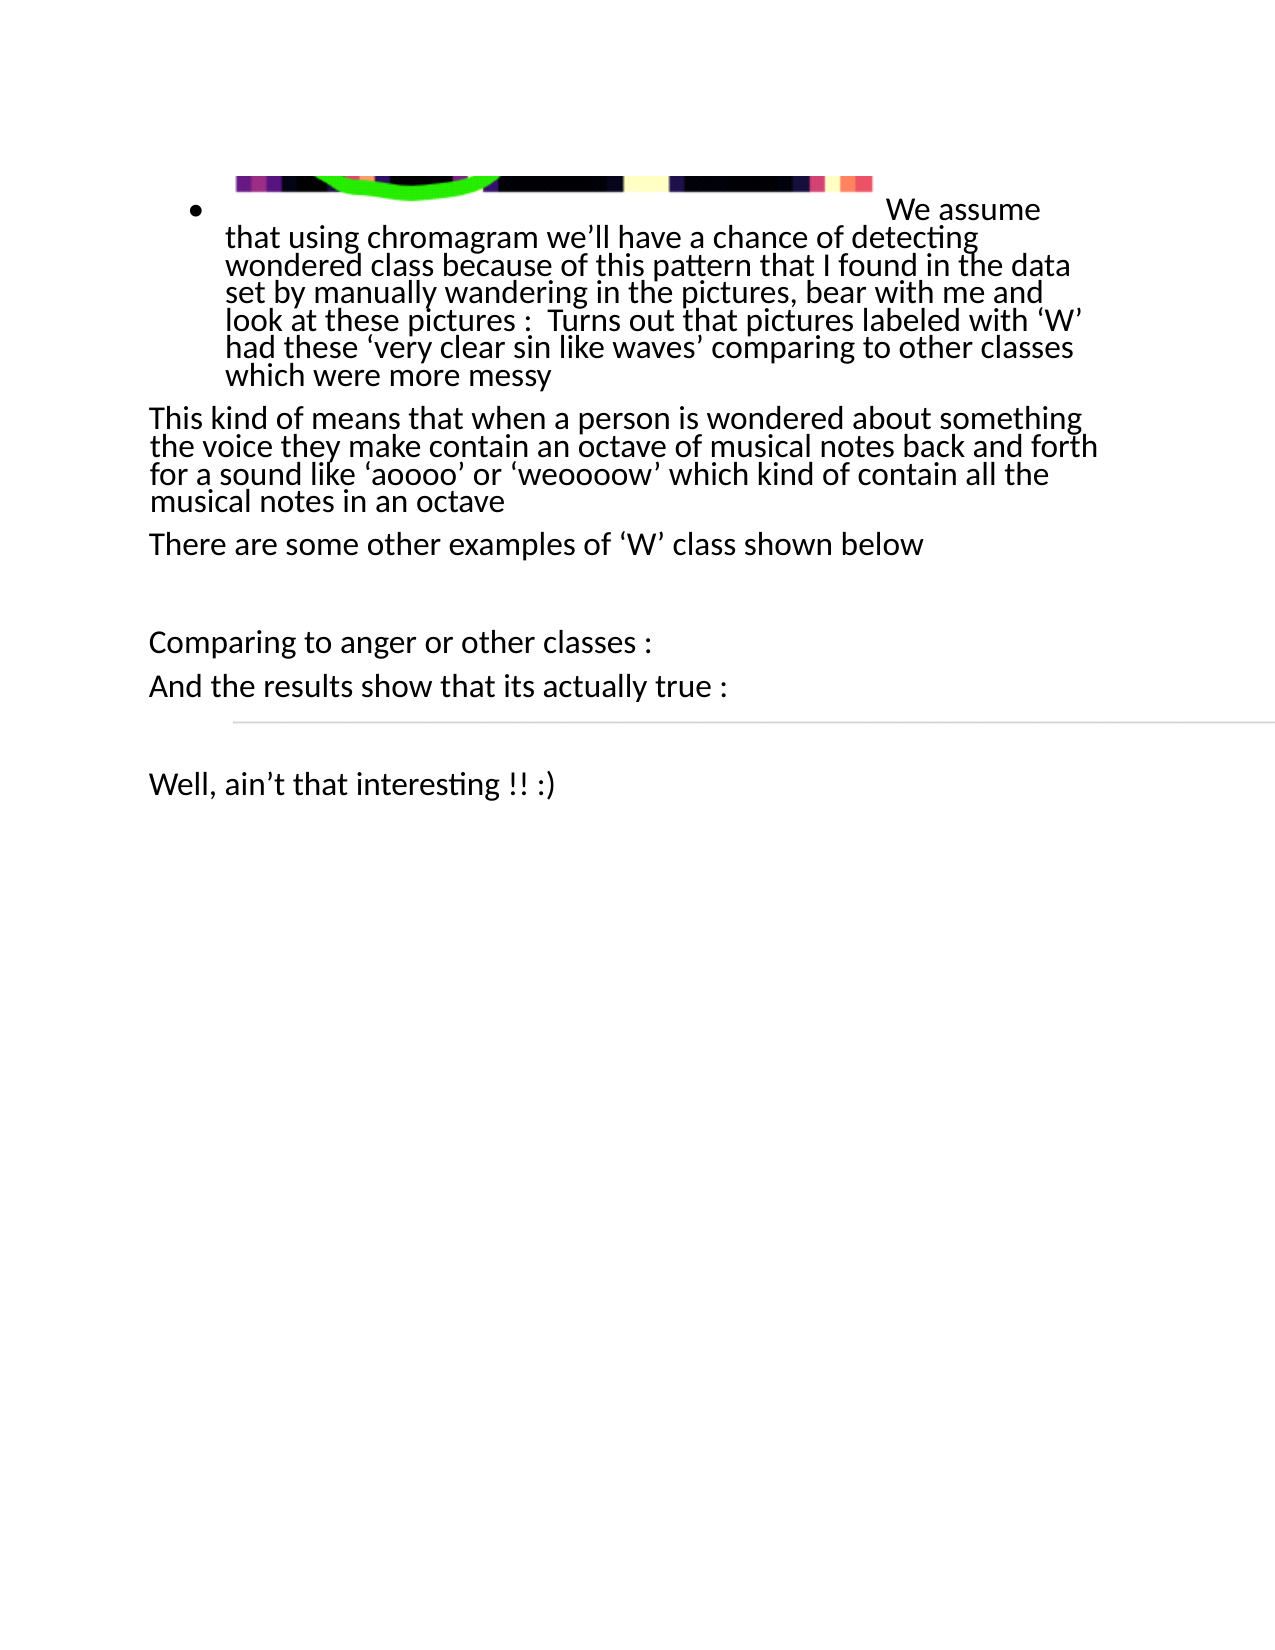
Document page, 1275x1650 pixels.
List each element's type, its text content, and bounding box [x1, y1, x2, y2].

text And the results show that its actually true : [148, 675, 1119, 703]
text Comparing to anger or other classes : [148, 632, 1119, 659]
list We assume that using chromagram we’ll have a chance of detecting wondered class because of this pattern that I found in the data set by manually wandering in the pictures, bear with me and look at these pictures : Turns out that pictures labeled with ‘W’ had these ‘very clear sin like waves’ comparing to other classes which were more messy [187, 199, 1096, 392]
text Well, ain’t that interesting !! :) [148, 773, 1125, 800]
text There are some other examples of ‘W’ class shown below [148, 534, 1125, 561]
text This kind of means that when a person is wondered about something the voice they make contain an octave of musical notes back and forth for a sound like ‘aoooo’ or ‘weoooow’ which kind of contain all the musical notes in an octave [148, 408, 1119, 518]
